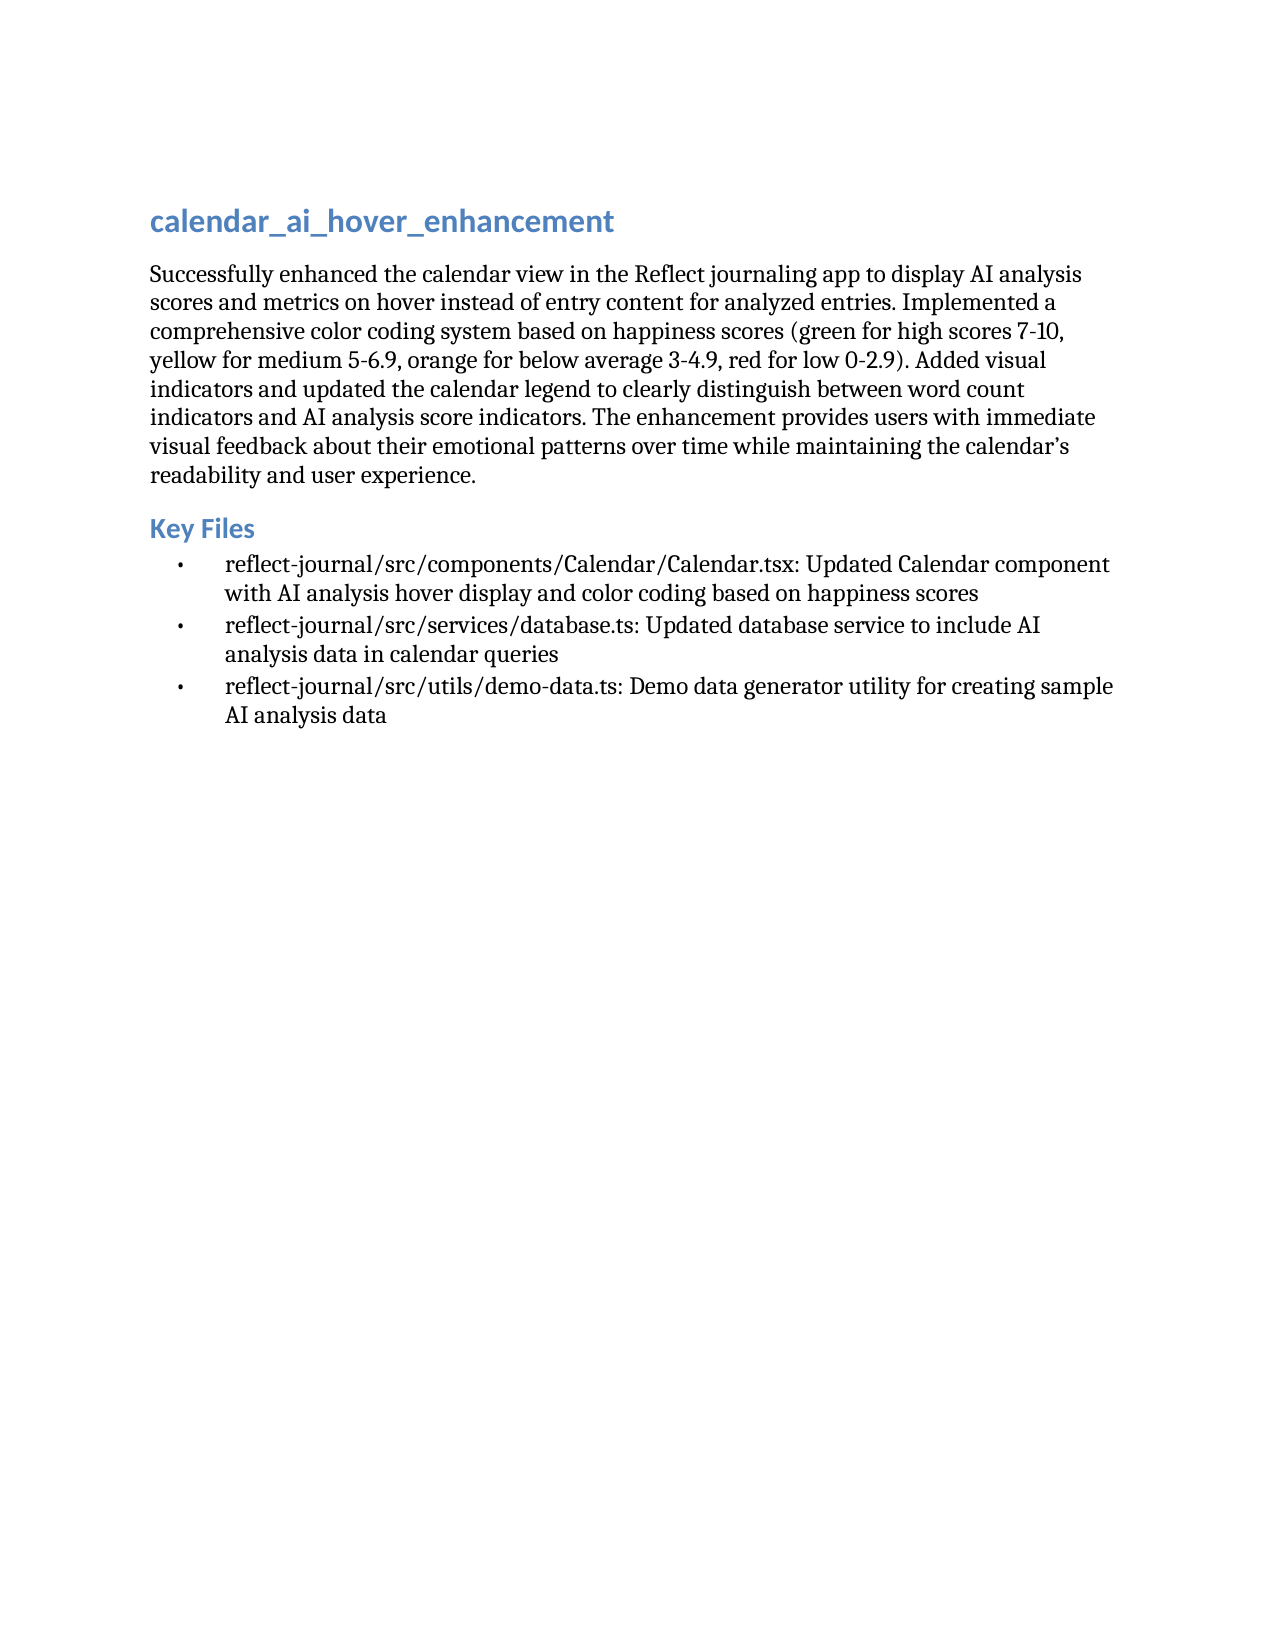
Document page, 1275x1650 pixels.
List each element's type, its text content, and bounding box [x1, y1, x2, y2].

subtitle Key Files [150, 510, 1125, 546]
text Successfully enhanced the calendar view in the Reflect journaling app to display AI analysis scores and metrics on hover instead of entry content for analyzed entries. Implemented a comprehensive color coding system based on happiness scores (green for high scores 7-10, yellow for medium 5-6.9, orange for below average 3-4.9, red for low 0-2.9). Added visual indicators and updated the calendar legend to clearly distinguish between word count indicators and AI analysis score indicators. The enhancement provides users with immediate visual feedback about their emotional patterns over time while maintaining the calendar’s readability and user experience. [150, 259, 1125, 489]
subtitle calendar_ai_hover_enhancement [150, 200, 1125, 241]
list reflect-journal/src/utils/demo-data.ts: Demo data generator utility for creating sample AI analysis data [175, 672, 1125, 730]
list reflect-journal/src/components/Calendar/Calendar.tsx: Updated Calendar component with AI analysis hover display and color coding based on happiness scores [175, 550, 1125, 607]
list reflect-journal/src/services/database.ts: Updated database service to include AI analysis data in calendar queries [175, 611, 1125, 668]
